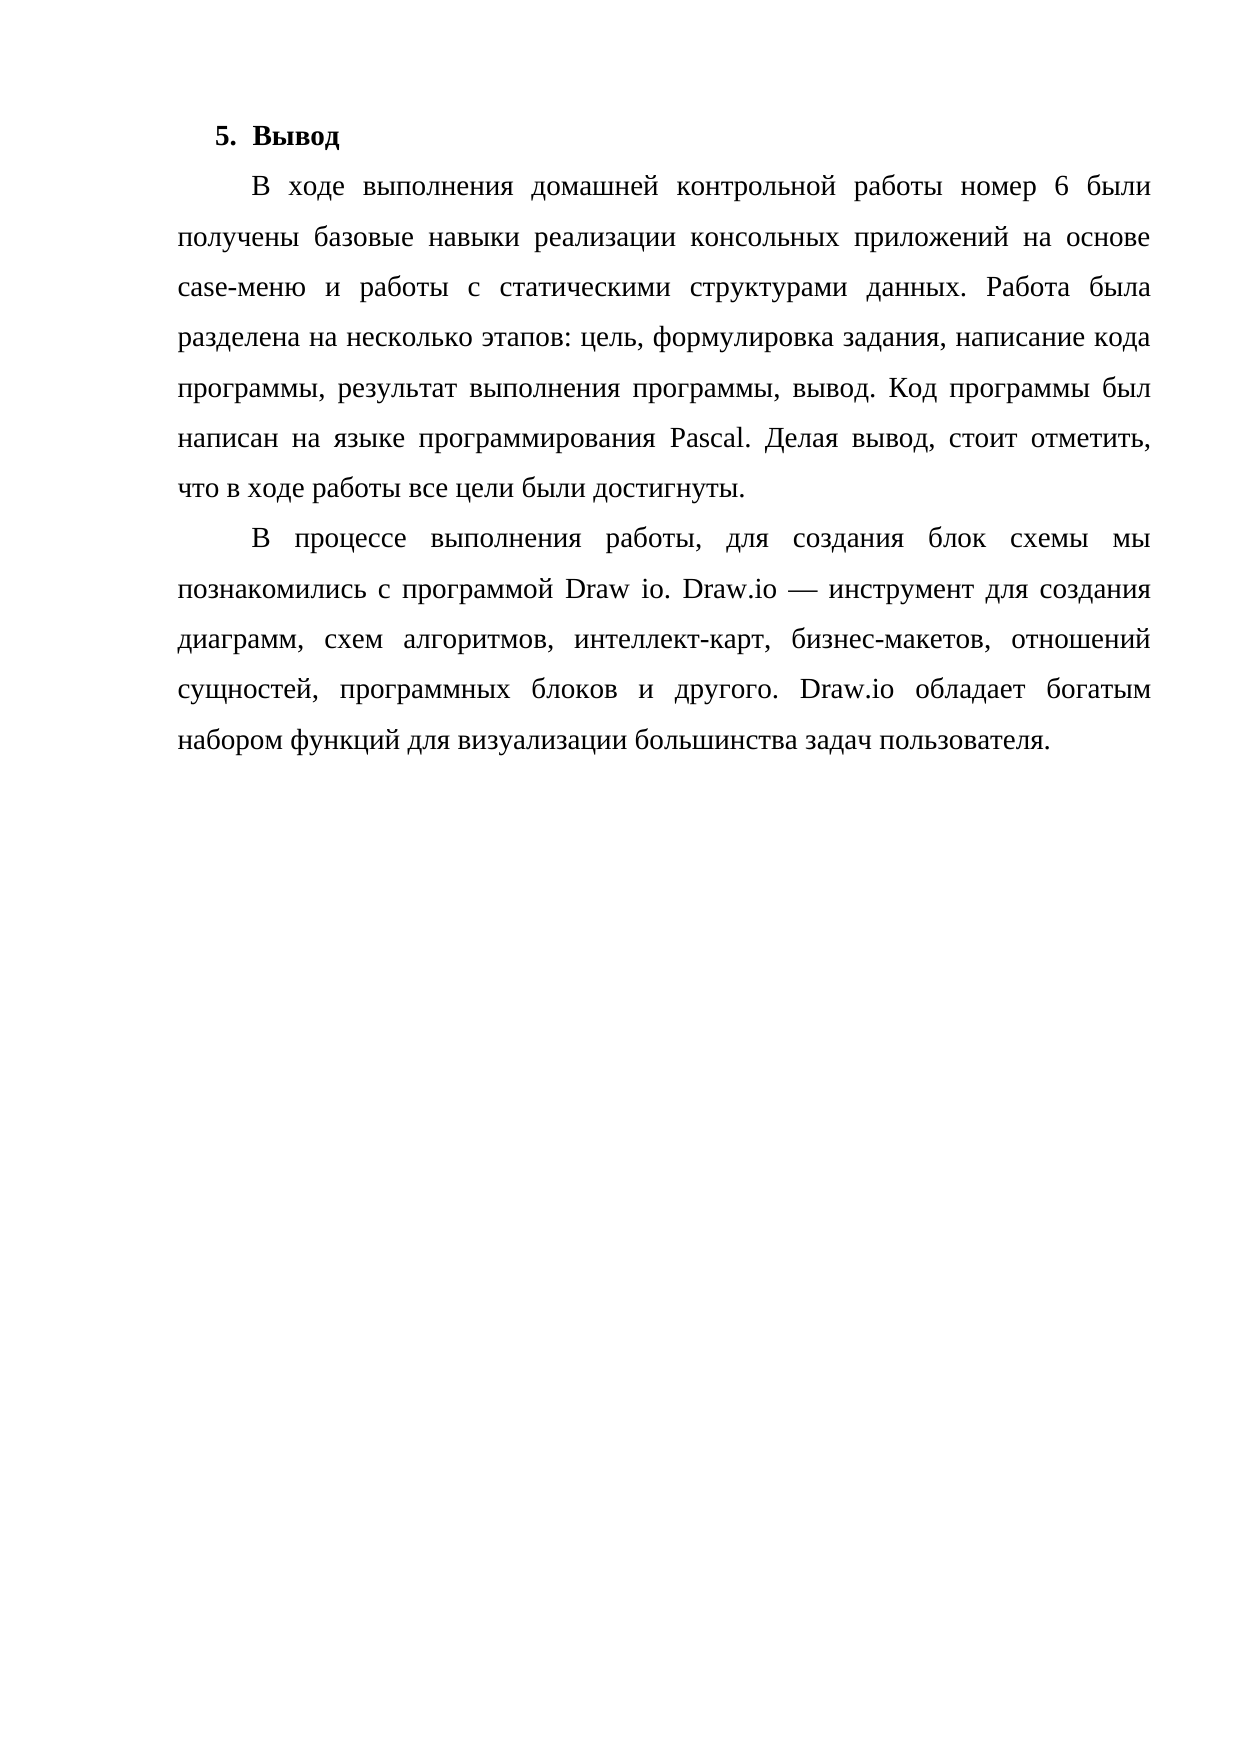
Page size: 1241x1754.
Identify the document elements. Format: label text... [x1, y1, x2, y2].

list В ходе выполнения домашней контрольной работы номер 6 были получены базовые навыки реализации консольных приложений на основе case-меню и работы с статическими структурами данных. Работа была разделена на несколько этапов: цель, формулировка задания, написание кода программы, результат выполнения программы, вывод. Код программы был написан на языке программирования Pascal. Делая вывод, стоит отметить, что в ходе работы все цели были достигнуты. [177, 168, 1152, 504]
list Вывод [215, 118, 1152, 152]
text В процессе выполнения работы, для создания блок схемы мы познакомились с программой Draw io. Draw.io — инструмент для создания диаграмм, схем алгоритмов, интеллект-карт, бизнес-макетов, отношений сущностей, программных блоков и другого. Draw.io обладает богатым набором функций для визуализации большинства задач пользователя. [177, 521, 1152, 755]
